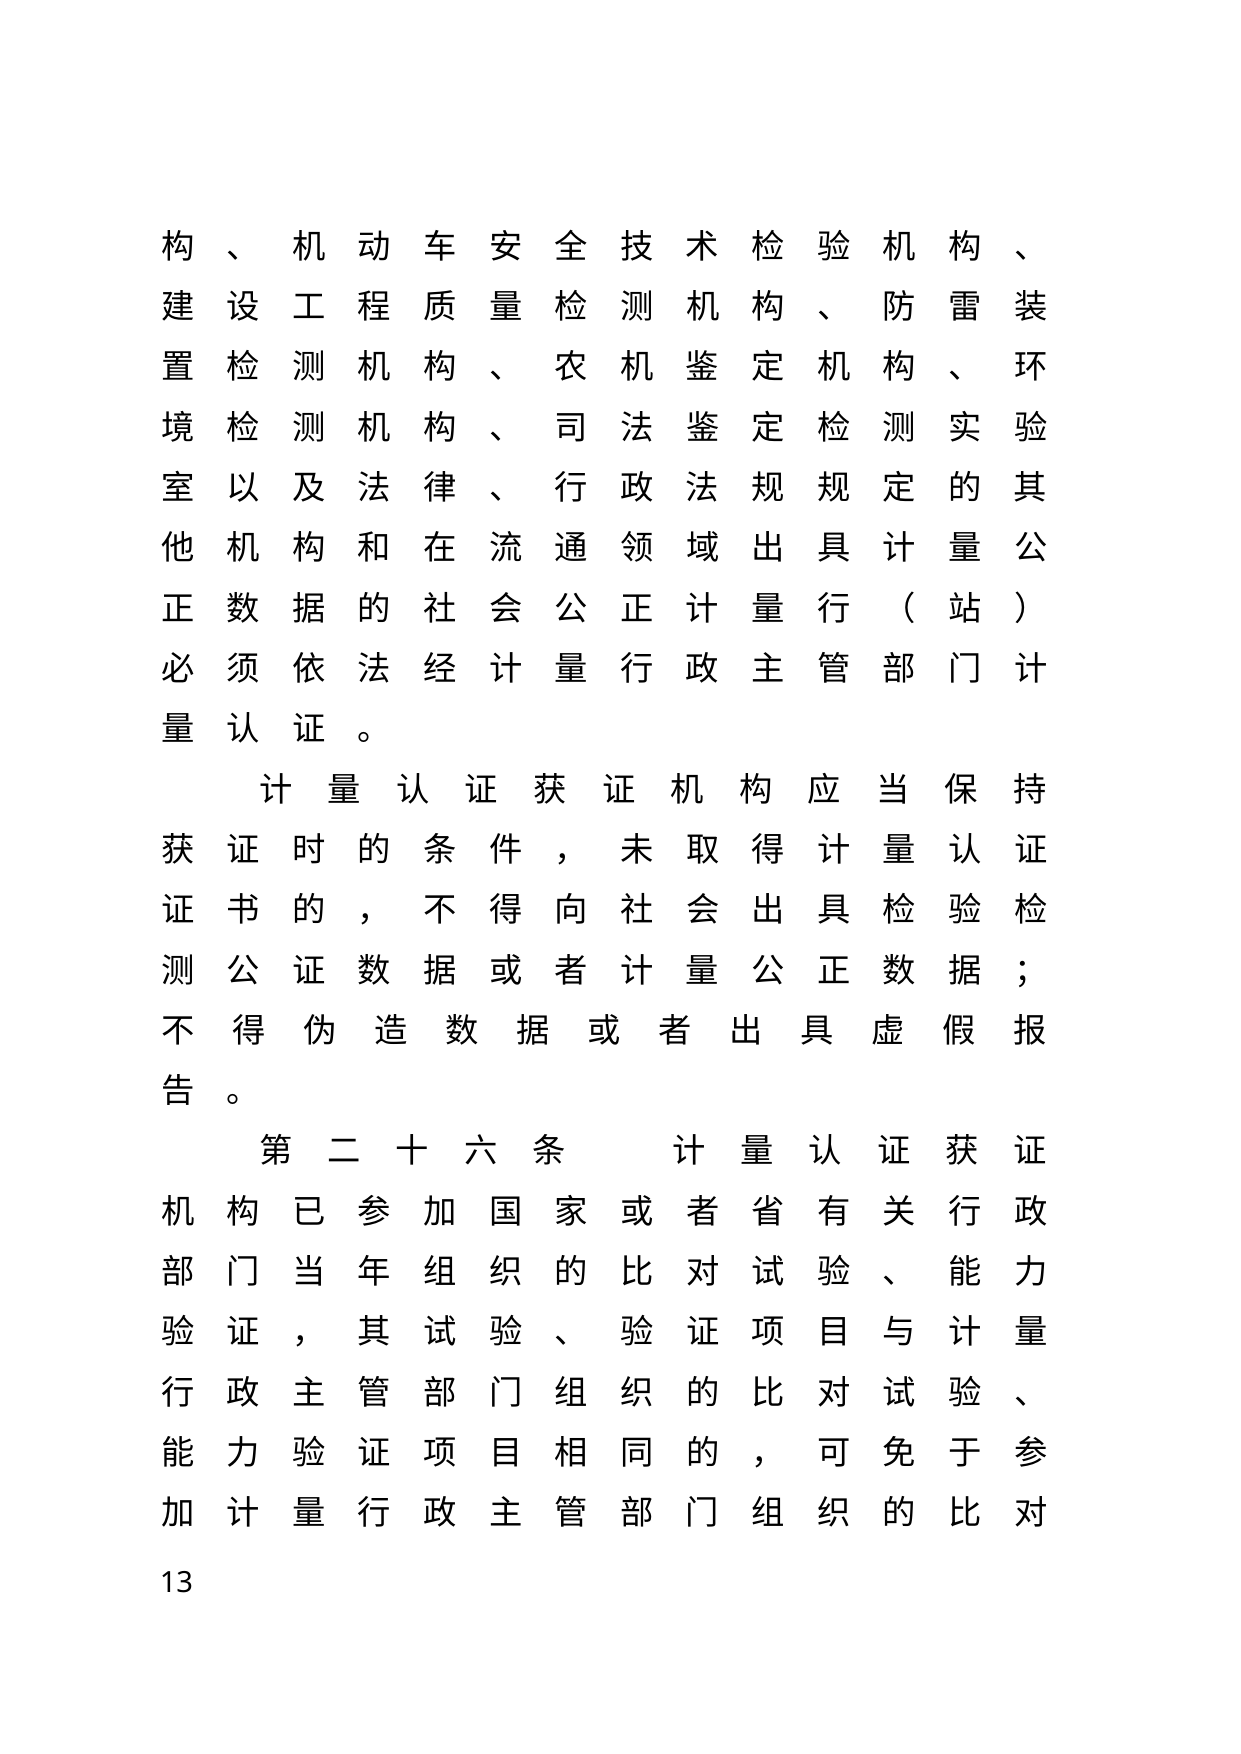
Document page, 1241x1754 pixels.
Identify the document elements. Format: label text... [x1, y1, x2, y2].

text 计量认证获证机构应当保持获证时的条件，未取得计量认证证书的，不得向社会出具检验检测公证数据或者计量公正数据；不得伪造数据或者出具虚假报告。 [161, 756, 1079, 1118]
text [161, 213, 1079, 756]
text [161, 1118, 1079, 1540]
